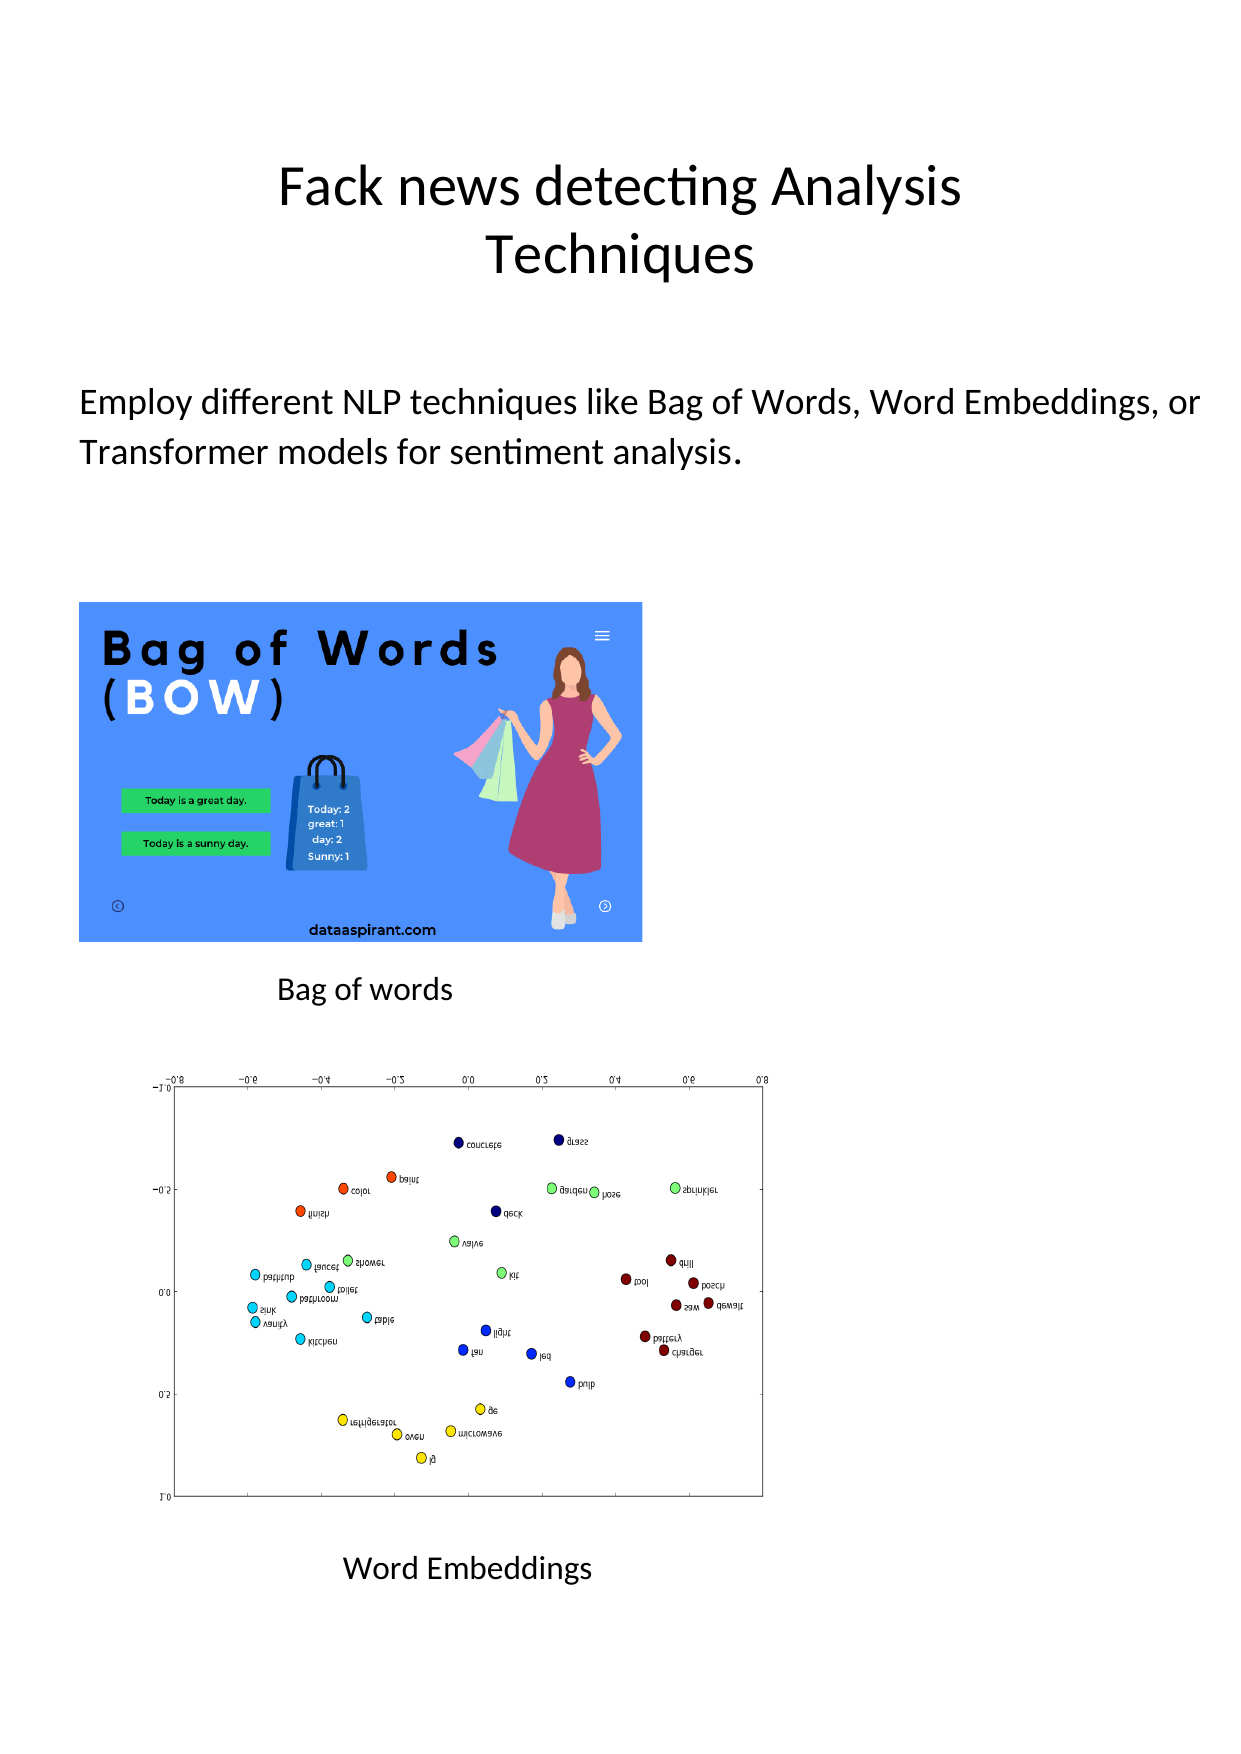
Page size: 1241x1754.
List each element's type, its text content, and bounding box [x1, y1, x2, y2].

text Employ different NLP techniques like Bag of Words, Word Embeddings, or Transformer models for sentiment analysis. [79, 378, 1236, 475]
text Bag of words [79, 967, 1236, 1008]
picture [79, 1036, 838, 1547]
subtitle Fack news detecting Analysis Techniques [232, 152, 1008, 287]
picture [79, 602, 643, 942]
text Word Embeddings [79, 1547, 1236, 1588]
